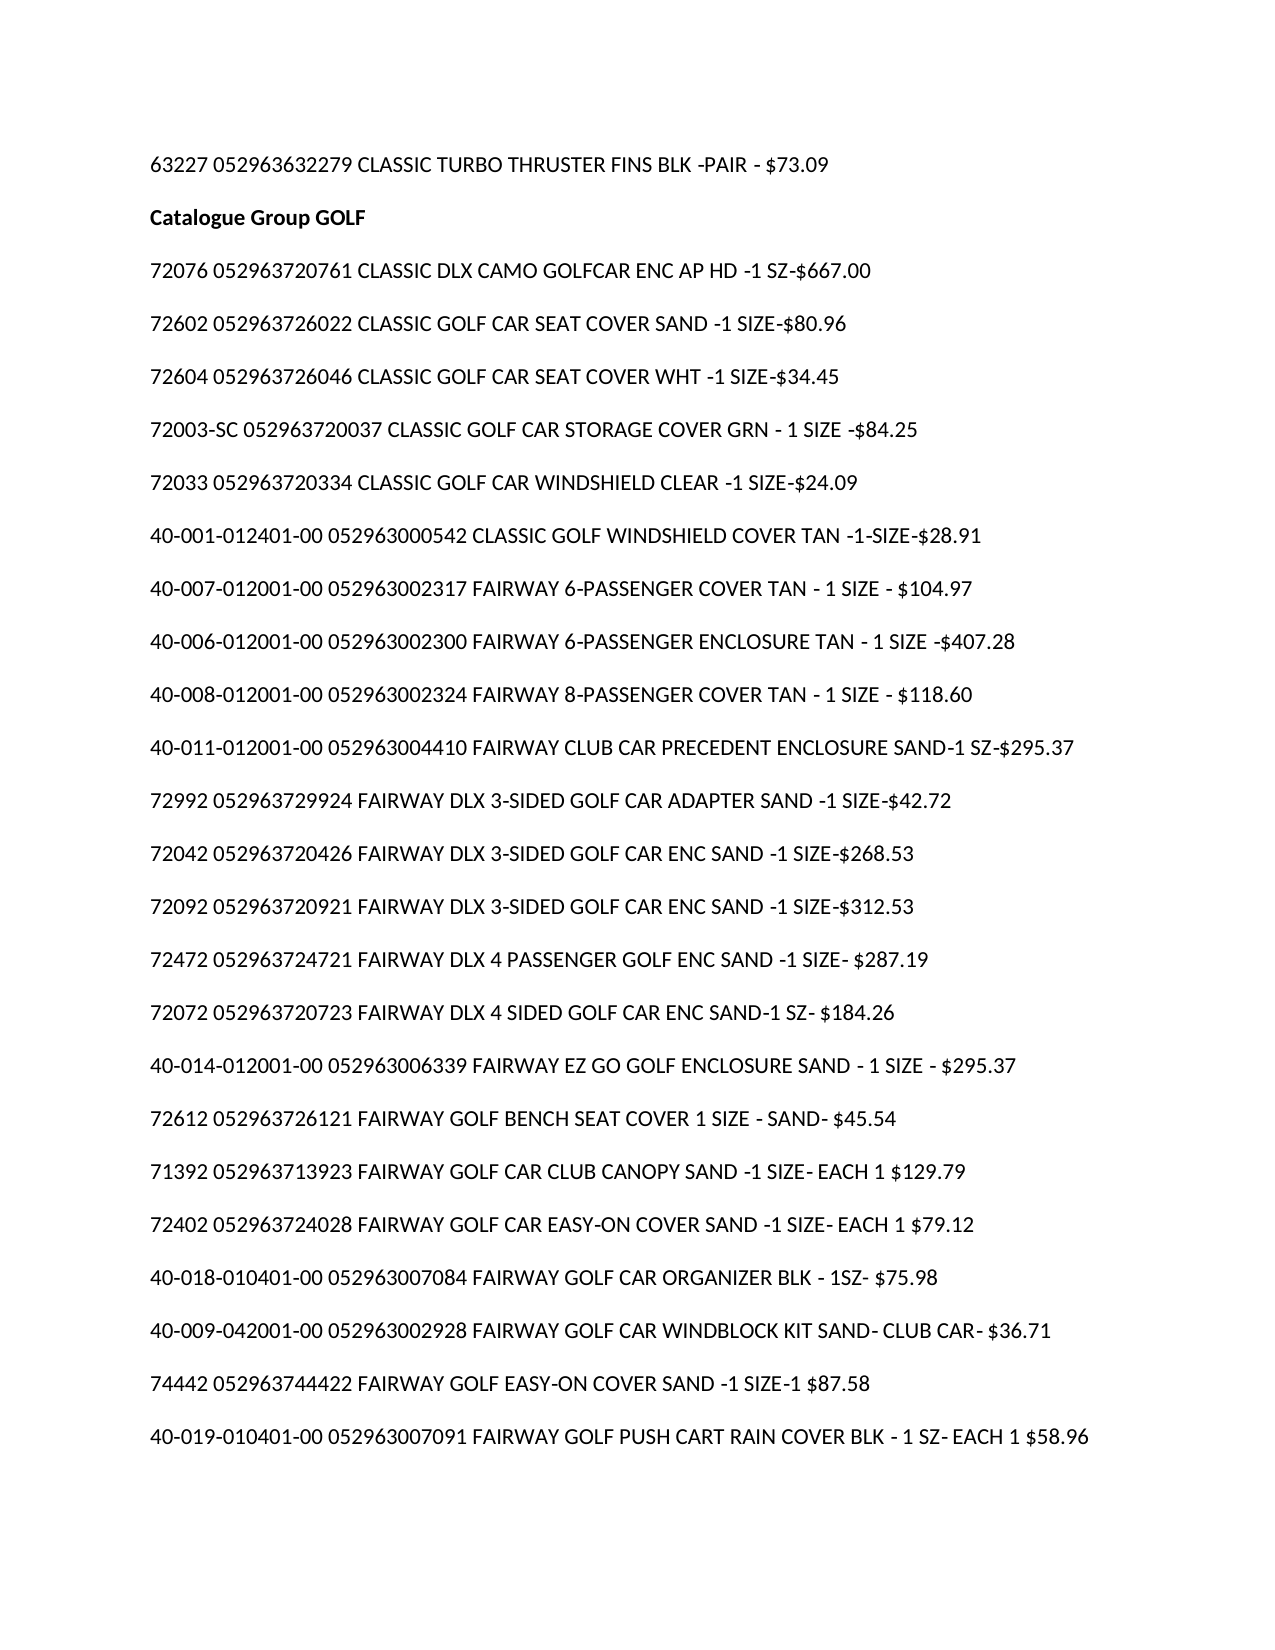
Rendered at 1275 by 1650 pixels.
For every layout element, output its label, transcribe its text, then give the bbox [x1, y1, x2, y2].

text 40‐009‐042001‐00 052963002928 FAIRWAY GOLF CAR WINDBLOCK KIT SAND‐ CLUB CAR‐ $36.71 [150, 1316, 1125, 1344]
text 72076 052963720761 CLASSIC DLX CAMO GOLFCAR ENC AP HD ‐1 SZ‐$667.00 [150, 256, 1125, 284]
text 72472 052963724721 FAIRWAY DLX 4 PASSENGER GOLF ENC SAND ‐1 SIZE‐ $287.19 [150, 945, 1125, 973]
text 63227 052963632279 CLASSIC TURBO THRUSTER FINS BLK ‐PAIR ‐ $73.09 [150, 150, 1125, 178]
text 40‐001‐012401‐00 052963000542 CLASSIC GOLF WINDSHIELD COVER TAN ‐1‐SIZE‐$28.91 [150, 521, 1125, 549]
text 40‐008‐012001‐00 052963002324 FAIRWAY 8‐PASSENGER COVER TAN ‐ 1 SIZE ‐ $118.60 [150, 680, 1125, 708]
text 72042 052963720426 FAIRWAY DLX 3‐SIDED GOLF CAR ENC SAND ‐1 SIZE‐$268.53 [150, 839, 1125, 867]
text 40‐019‐010401‐00 052963007091 FAIRWAY GOLF PUSH CART RAIN COVER BLK ‐ 1 SZ‐ EACH 1 $58.96 [150, 1422, 1125, 1451]
text 40‐006‐012001‐00 052963002300 FAIRWAY 6‐PASSENGER ENCLOSURE TAN ‐ 1 SIZE ‐$407.28 [150, 627, 1125, 655]
text 72402 052963724028 FAIRWAY GOLF CAR EASY‐ON COVER SAND ‐1 SIZE‐ EACH 1 $79.12 [150, 1210, 1125, 1238]
text 72072 052963720723 FAIRWAY DLX 4 SIDED GOLF CAR ENC SAND‐1 SZ‐ $184.26 [150, 998, 1125, 1026]
text 72003‐SC 052963720037 CLASSIC GOLF CAR STORAGE COVER GRN ‐ 1 SIZE ‐$84.25 [150, 415, 1125, 443]
text 74442 052963744422 FAIRWAY GOLF EASY‐ON COVER SAND ‐1 SIZE‐1 $87.58 [150, 1369, 1125, 1397]
text 72092 052963720921 FAIRWAY DLX 3‐SIDED GOLF CAR ENC SAND ‐1 SIZE‐$312.53 [150, 892, 1125, 920]
text 72992 052963729924 FAIRWAY DLX 3‐SIDED GOLF CAR ADAPTER SAND ‐1 SIZE‐$42.72 [150, 786, 1125, 814]
text 71392 052963713923 FAIRWAY GOLF CAR CLUB CANOPY SAND ‐1 SIZE‐ EACH 1 $129.79 [150, 1157, 1125, 1185]
text 40‐014‐012001‐00 052963006339 FAIRWAY EZ GO GOLF ENCLOSURE SAND ‐ 1 SIZE ‐ $295.37 [150, 1051, 1125, 1079]
text 40‐011‐012001‐00 052963004410 FAIRWAY CLUB CAR PRECEDENT ENCLOSURE SAND‐1 SZ‐$295.37 [150, 733, 1125, 761]
text 72033 052963720334 CLASSIC GOLF CAR WINDSHIELD CLEAR ‐1 SIZE‐$24.09 [150, 468, 1125, 496]
text 72604 052963726046 CLASSIC GOLF CAR SEAT COVER WHT ‐1 SIZE‐$34.45 [150, 362, 1125, 390]
text 72612 052963726121 FAIRWAY GOLF BENCH SEAT COVER 1 SIZE ‐ SAND‐ $45.54 [150, 1104, 1125, 1132]
text Catalogue Group GOLF [150, 203, 1125, 231]
text 40‐007‐012001‐00 052963002317 FAIRWAY 6‐PASSENGER COVER TAN ‐ 1 SIZE ‐ $104.97 [150, 574, 1125, 602]
text 40‐018‐010401‐00 052963007084 FAIRWAY GOLF CAR ORGANIZER BLK ‐ 1SZ- $75.98 [150, 1263, 1125, 1291]
text 72602 052963726022 CLASSIC GOLF CAR SEAT COVER SAND ‐1 SIZE‐$80.96 [150, 309, 1125, 337]
